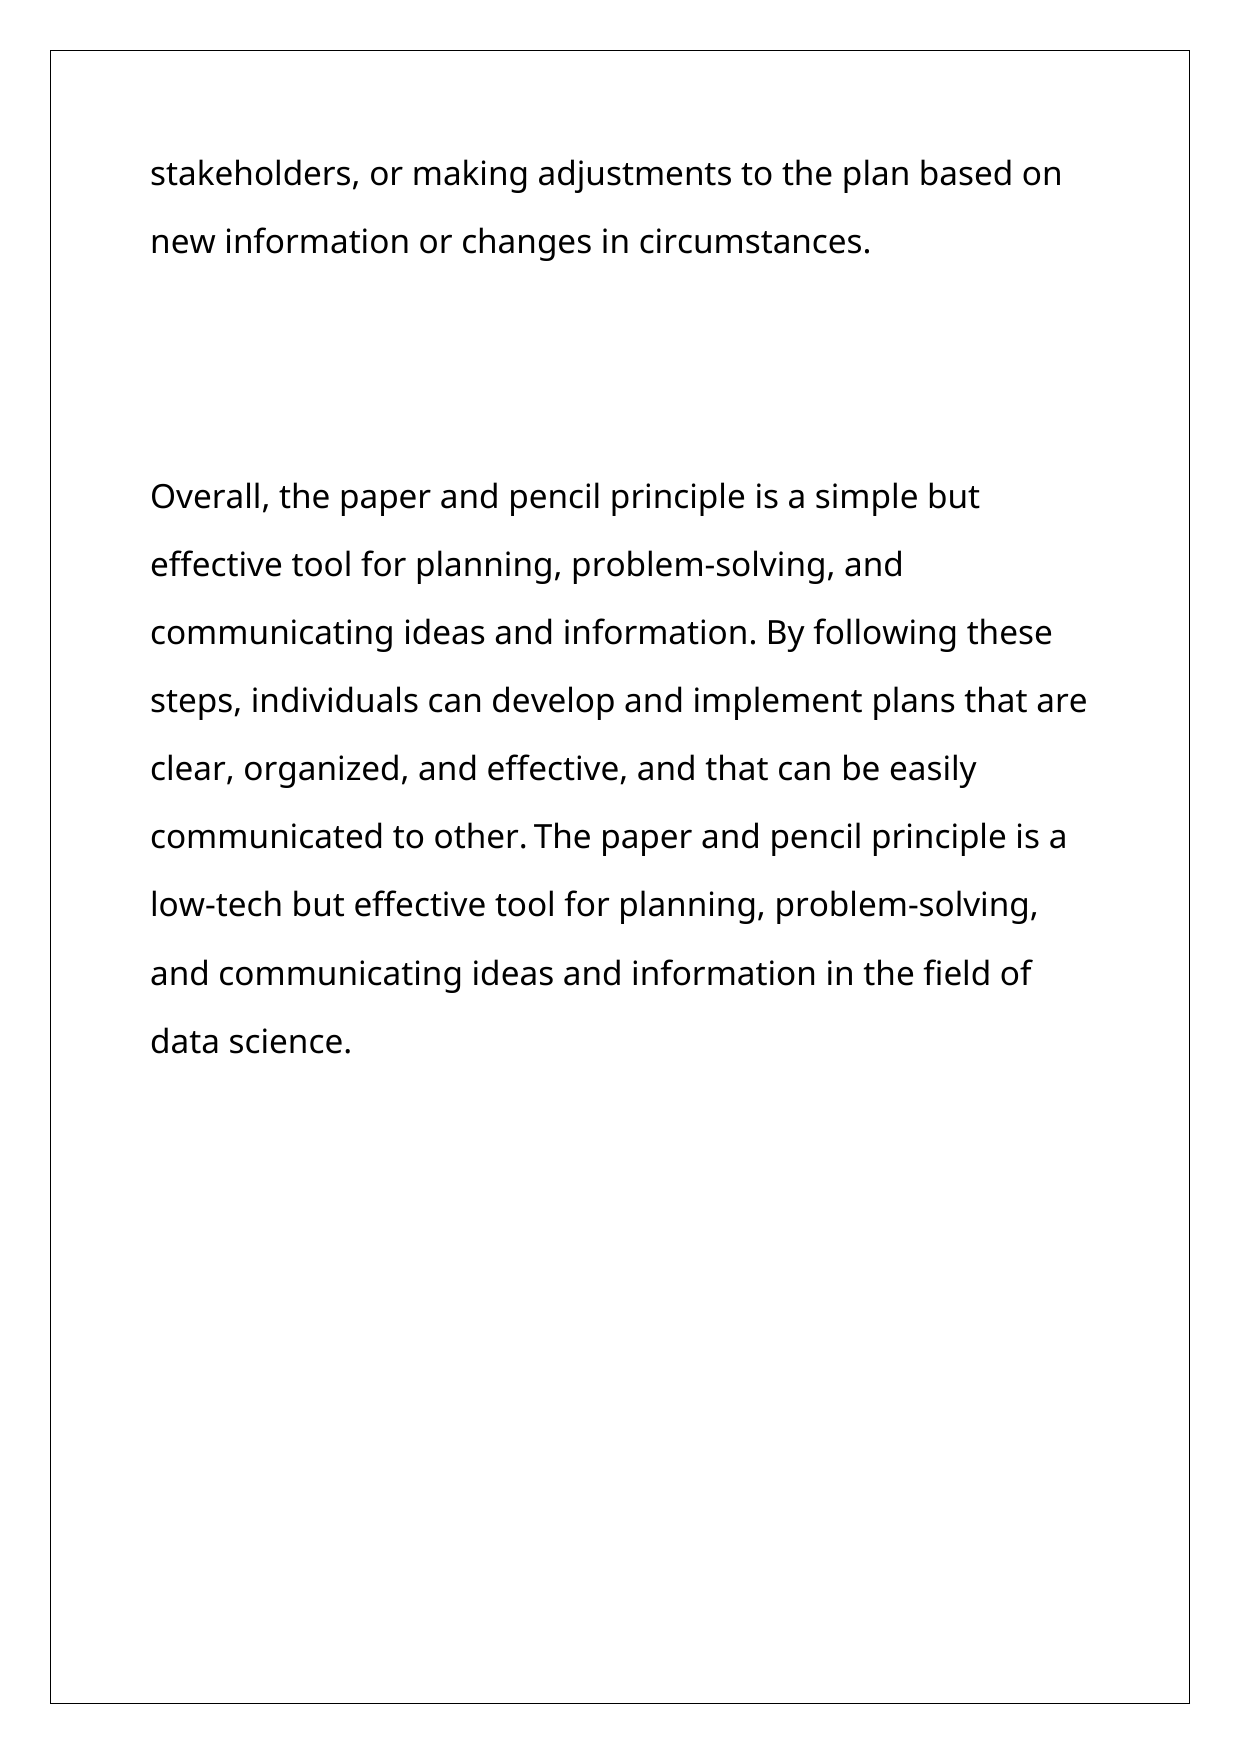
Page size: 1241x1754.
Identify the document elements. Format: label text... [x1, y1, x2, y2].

text Overall, the paper and pencil principle is a simple but effective tool for planning, problem-solving, and communicating ideas and information. By following these steps, individuals can develop and implement plans that are clear, organized, and effective, and that can be easily communicated to other. The paper and pencil principle is a low-tech but effective tool for planning, problem-solving, and communicating ideas and information in the field of data science. [150, 472, 1090, 1063]
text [150, 150, 1090, 263]
